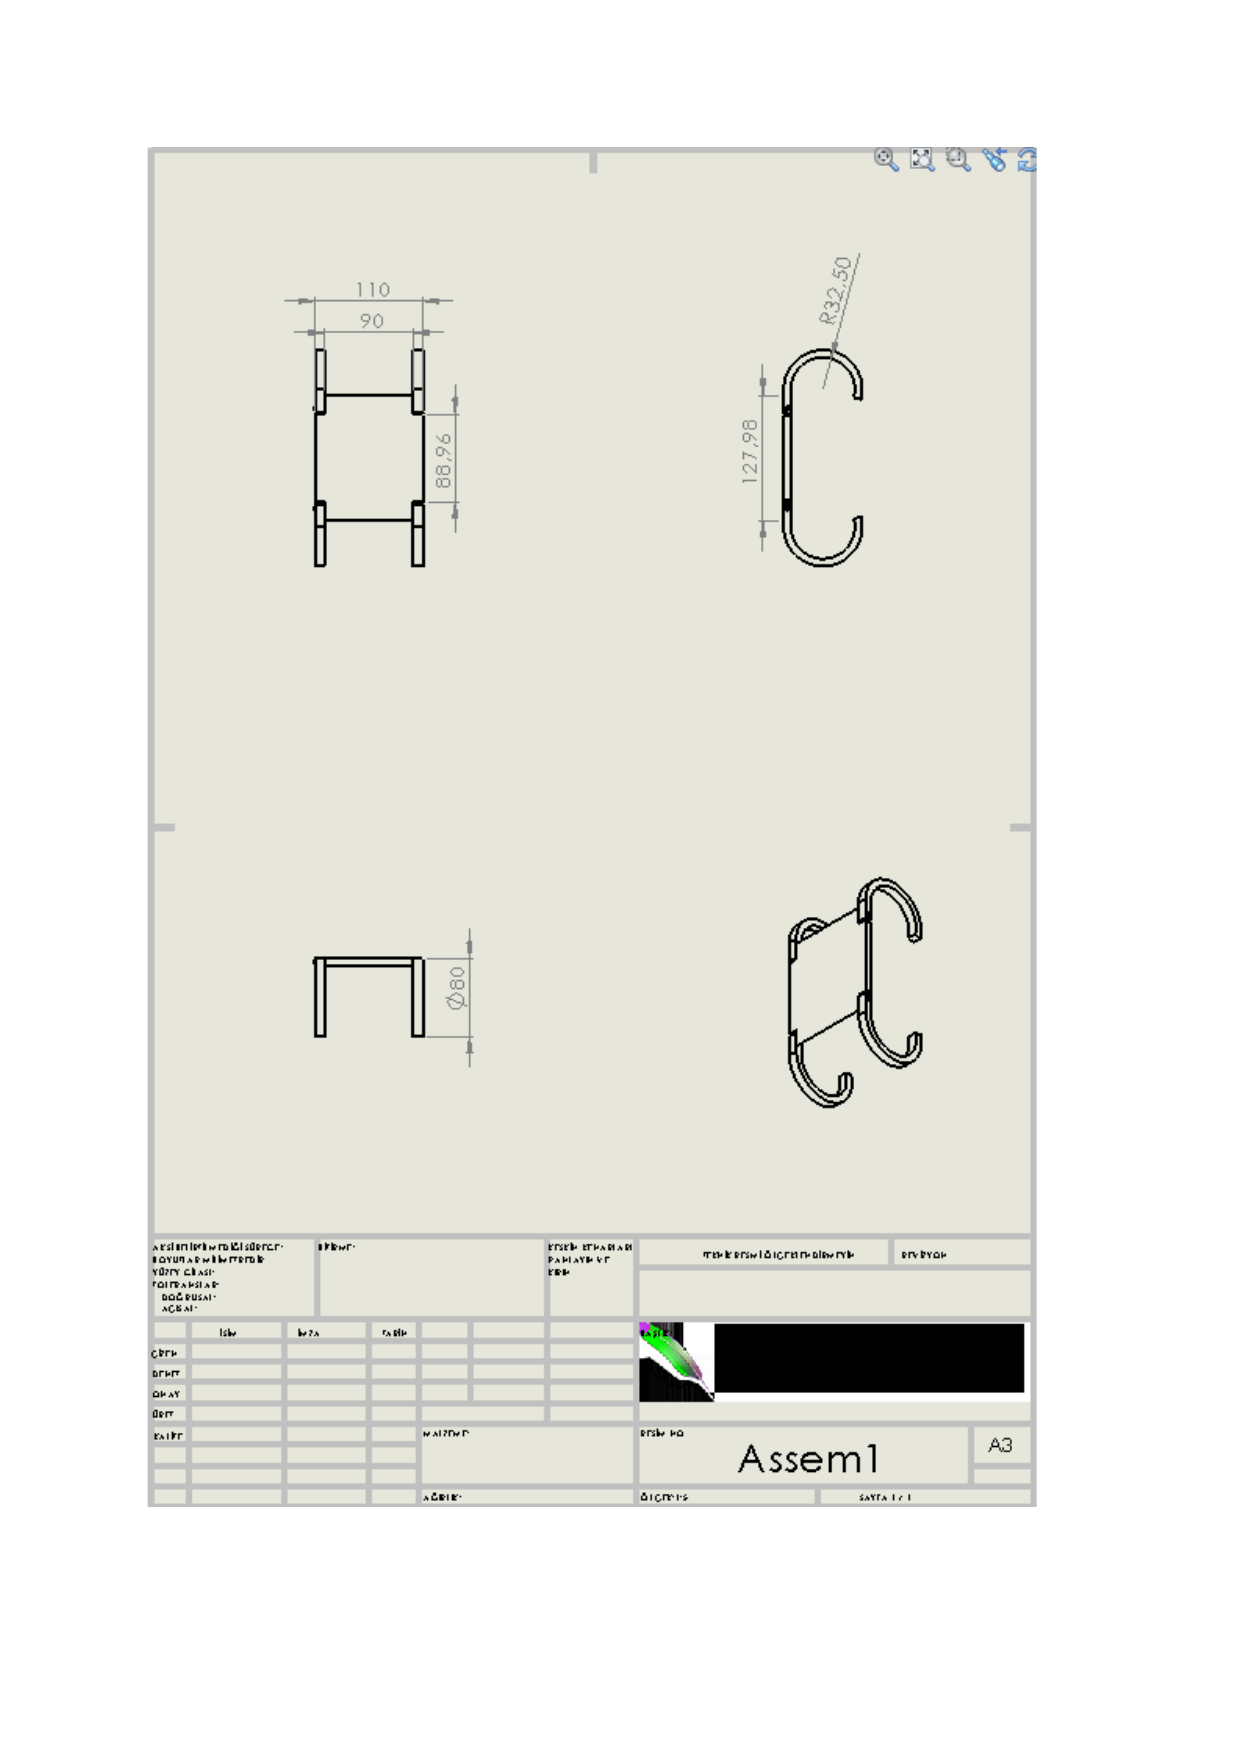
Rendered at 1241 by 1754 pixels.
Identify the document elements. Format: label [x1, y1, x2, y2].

picture [147, 147, 1037, 1507]
